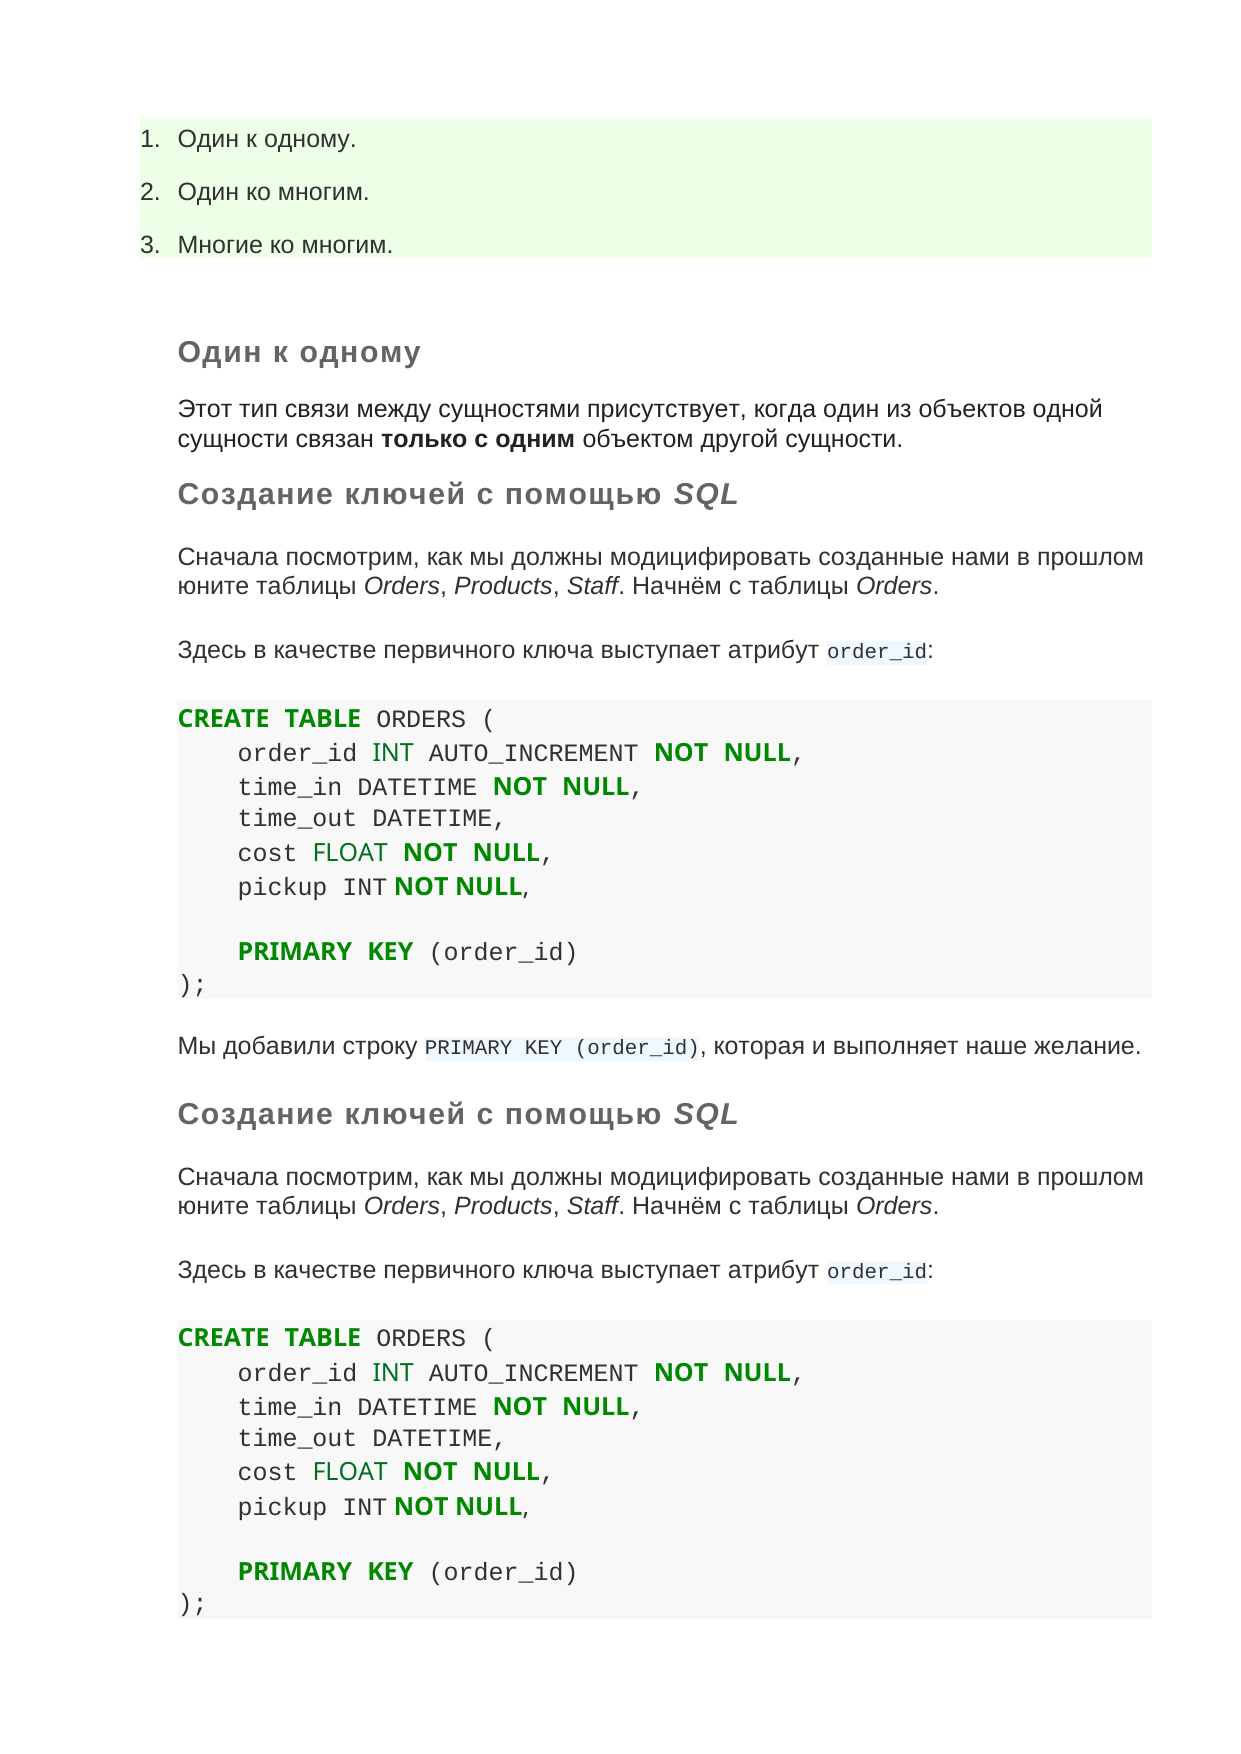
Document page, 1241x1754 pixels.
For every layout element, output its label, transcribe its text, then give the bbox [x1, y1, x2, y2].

text pickup INT NOT NULL, [177, 868, 1152, 934]
text time_in DATETIME NOT NULL, [177, 769, 1152, 803]
text cost FLOAT NOT NULL, [177, 1454, 1152, 1488]
text order_id INT AUTO_INCREMENT NOT NULL, [177, 1354, 1152, 1388]
list Один ко многим. [140, 171, 1152, 206]
list Многие ко многим. [140, 223, 1152, 258]
text PRIMARY KEY (order_id) [177, 1554, 1152, 1588]
text Мы добавили строку PRIMARY KEY (order_id), которая и выполняет наше желание. [177, 1031, 1152, 1061]
text Один к одному [177, 334, 1152, 369]
text time_in DATETIME NOT NULL, [177, 1388, 1152, 1423]
text pickup INT NOT NULL, [177, 1488, 1152, 1554]
list Один к одному. [140, 118, 1152, 153]
text cost FLOAT NOT NULL, [177, 834, 1152, 868]
text CREATE TABLE ORDERS ( [177, 700, 1152, 734]
text CREATE TABLE ORDERS ( [177, 1320, 1152, 1354]
text time_out DATETIME, [177, 803, 1152, 834]
text time_out DATETIME, [177, 1423, 1152, 1454]
text Здесь в качестве первичного ключа выступает атрибут order_id: [177, 1255, 1152, 1284]
subtitle Создание ключей с помощью SQL [177, 476, 1152, 511]
text ); [177, 968, 1152, 999]
text Этот тип связи между сущностями присутствует, когда один из объектов одной сущности связан только с одним объектом другой сущности. [177, 393, 1152, 453]
text ); [177, 1588, 1152, 1619]
text Сначала посмотрим, как мы должны модицифировать созданные нами в прошлом юните таблицы Orders, Products, Staff. Начнём с таблицы Orders. [177, 542, 1152, 600]
subtitle Создание ключей с помощью SQL [177, 1096, 1152, 1131]
text PRIMARY KEY (order_id) [177, 934, 1152, 968]
text Сначала посмотрим, как мы должны модицифировать созданные нами в прошлом юните таблицы Orders, Products, Staff. Начнём с таблицы Orders. [177, 1162, 1152, 1219]
text order_id INT AUTO_INCREMENT NOT NULL, [177, 734, 1152, 769]
text Здесь в качестве первичного ключа выступает атрибут order_id: [177, 635, 1152, 665]
